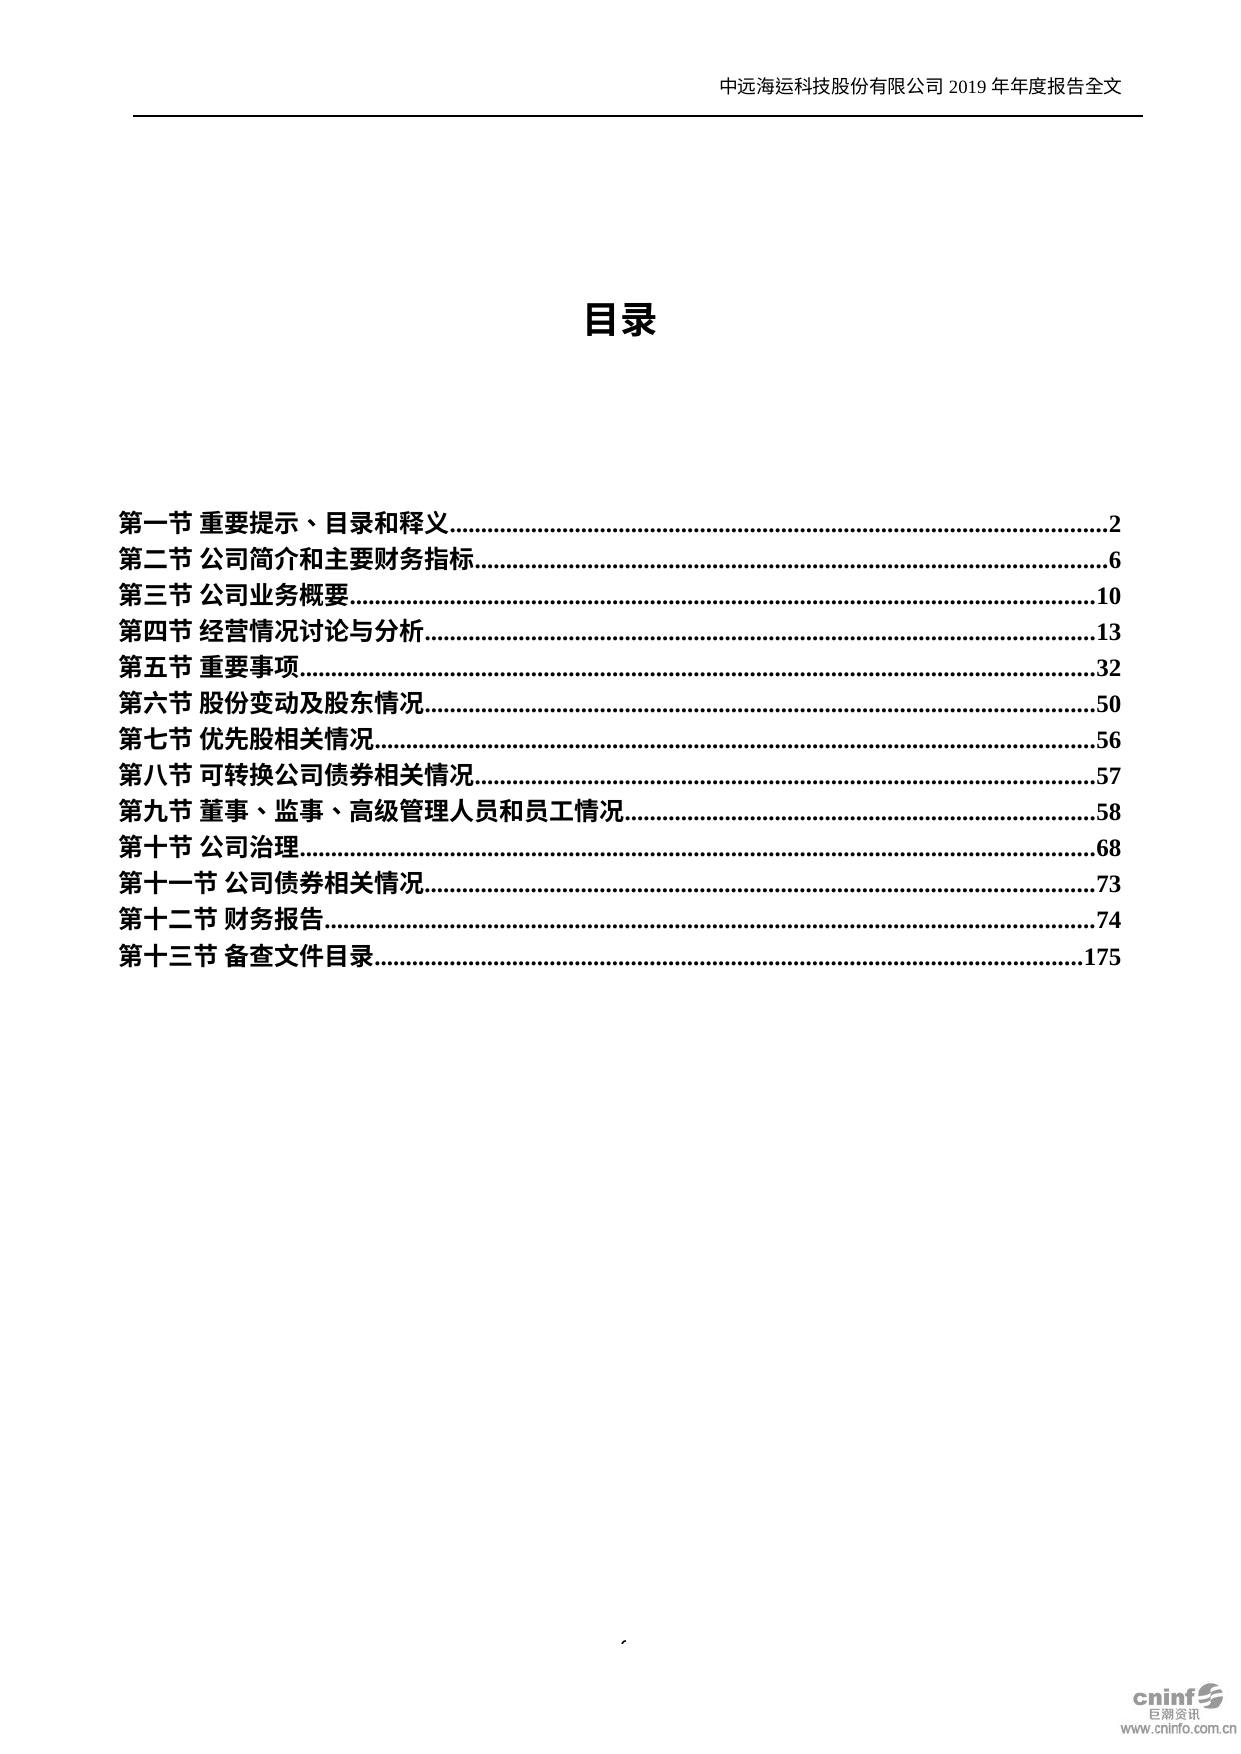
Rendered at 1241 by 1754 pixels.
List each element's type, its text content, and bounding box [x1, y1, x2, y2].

text 目录 [392, 296, 848, 343]
picture [1115, 1680, 1240, 1737]
